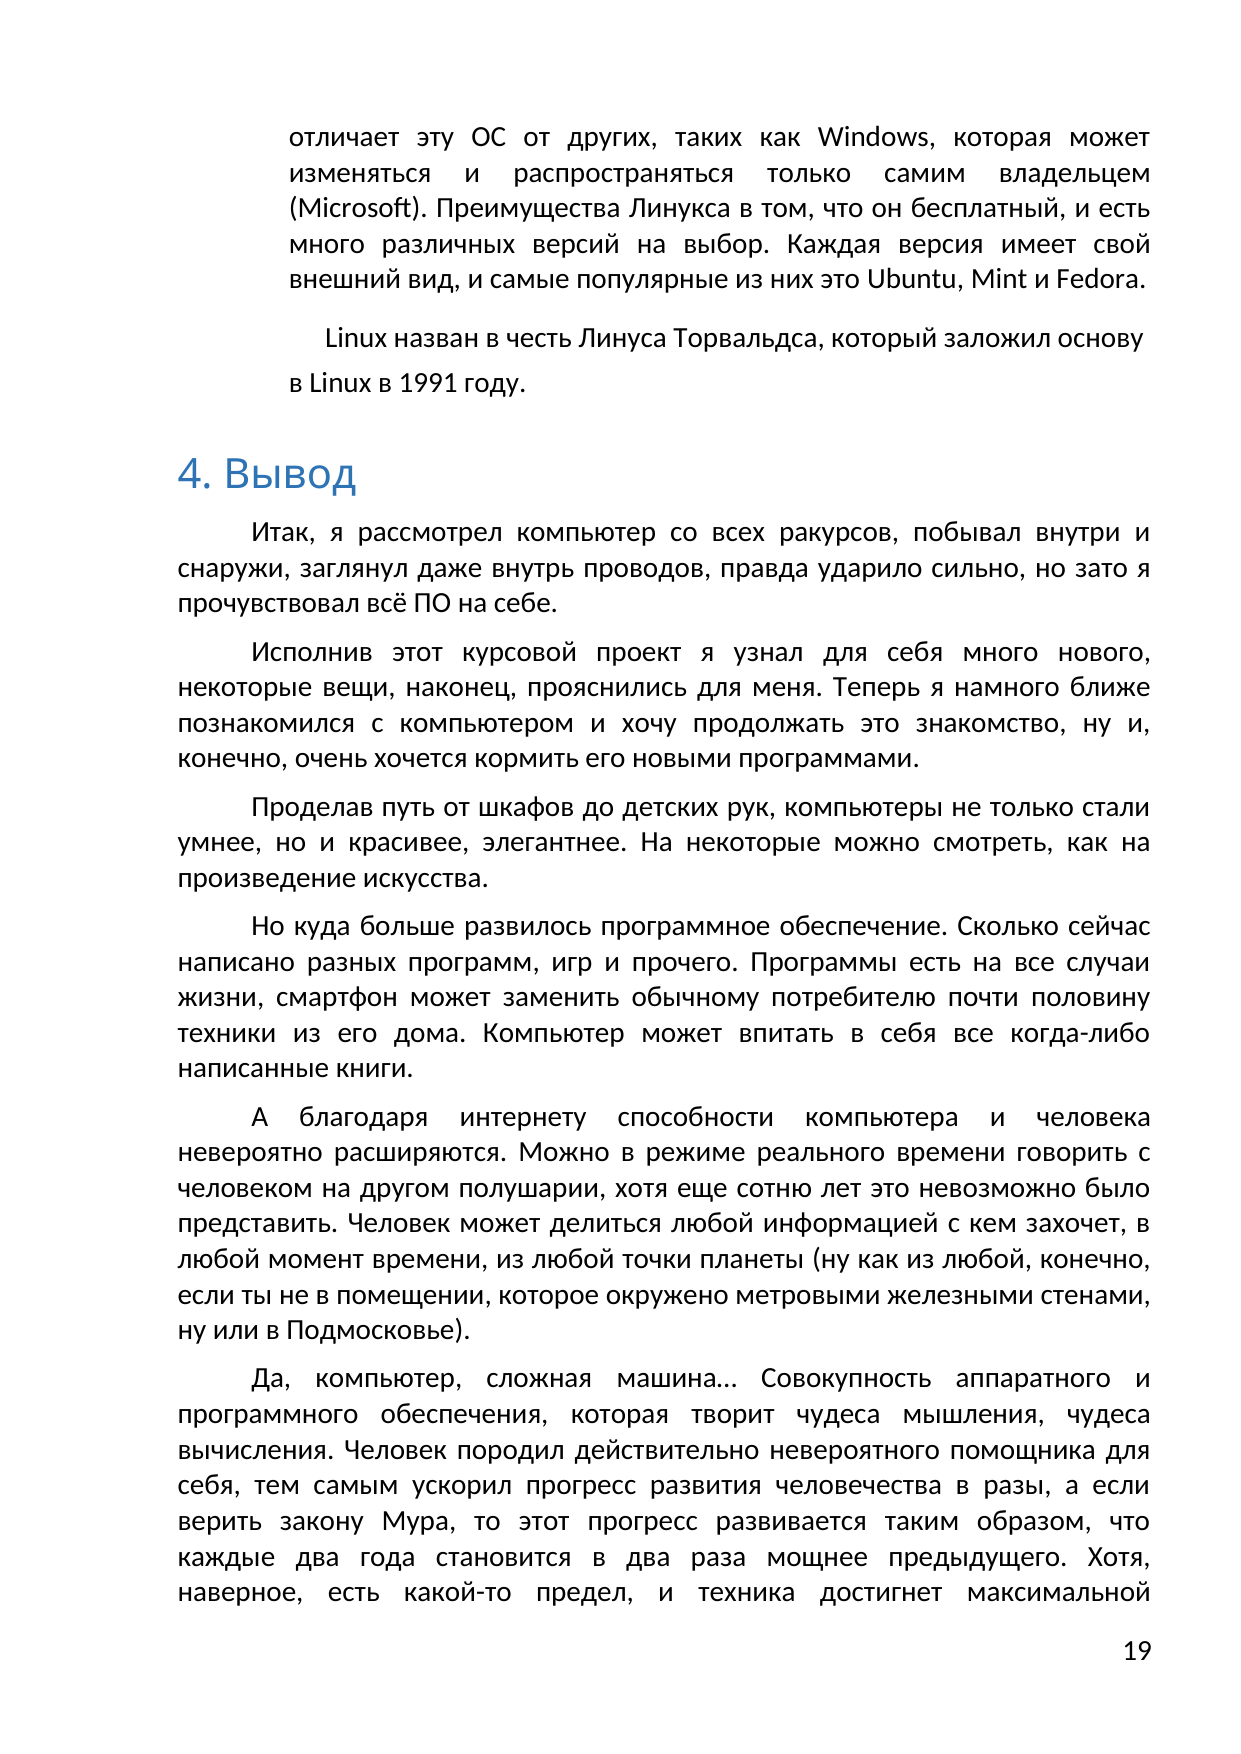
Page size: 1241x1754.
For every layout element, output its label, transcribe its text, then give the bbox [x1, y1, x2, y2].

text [177, 1359, 1152, 1609]
text А благодаря интернету способности компьютера и человека невероятно расширяются. Можно в режиме реального времени говорить с человеком на другом полушарии, хотя еще сотню лет это невозможно было представить. Человек может делиться любой информацией с кем захочет, в любой момент времени, из любой точки планеты (ну как из любой, конечно, если ты не в помещении, которое окружено метровыми железными стенами, ну или в Подмосковье). [177, 1098, 1152, 1347]
text Проделав путь от шкафов до детских рук, компьютеры не только стали умнее, но и красивее, элегантнее. На некоторые можно смотреть, как на произведение искусства. [177, 788, 1152, 894]
text Исполнив этот курсовой проект я узнал для себя много нового, некоторые вещи, наконец, прояснились для меня. Теперь я намного ближе познакомился с компьютером и хочу продолжать это знакомство, ну и, конечно, очень хочется кормить его новыми программами. [177, 633, 1152, 775]
text Linux назван в честь Линуса Торвальдса, который заложил основу в Linux в 1991 году. [288, 309, 1152, 400]
text Но куда больше развилось программное обеспечение. Сколько сейчас написано разных программ, игр и прочего. Программы есть на все случаи жизни, смартфон может заменить обычному потребителю почти половину техники из его дома. Компьютер может впитать в себя все когда-либо написанные книги. [177, 907, 1152, 1085]
subtitle 4. Вывод [177, 444, 1152, 501]
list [288, 118, 1152, 296]
text Итак, я рассмотрел компьютер со всех ракурсов, побывал внутри и снаружи, заглянул даже внутрь проводов, правда ударило сильно, но зато я прочувствовал всё ПО на себе. [177, 513, 1152, 620]
